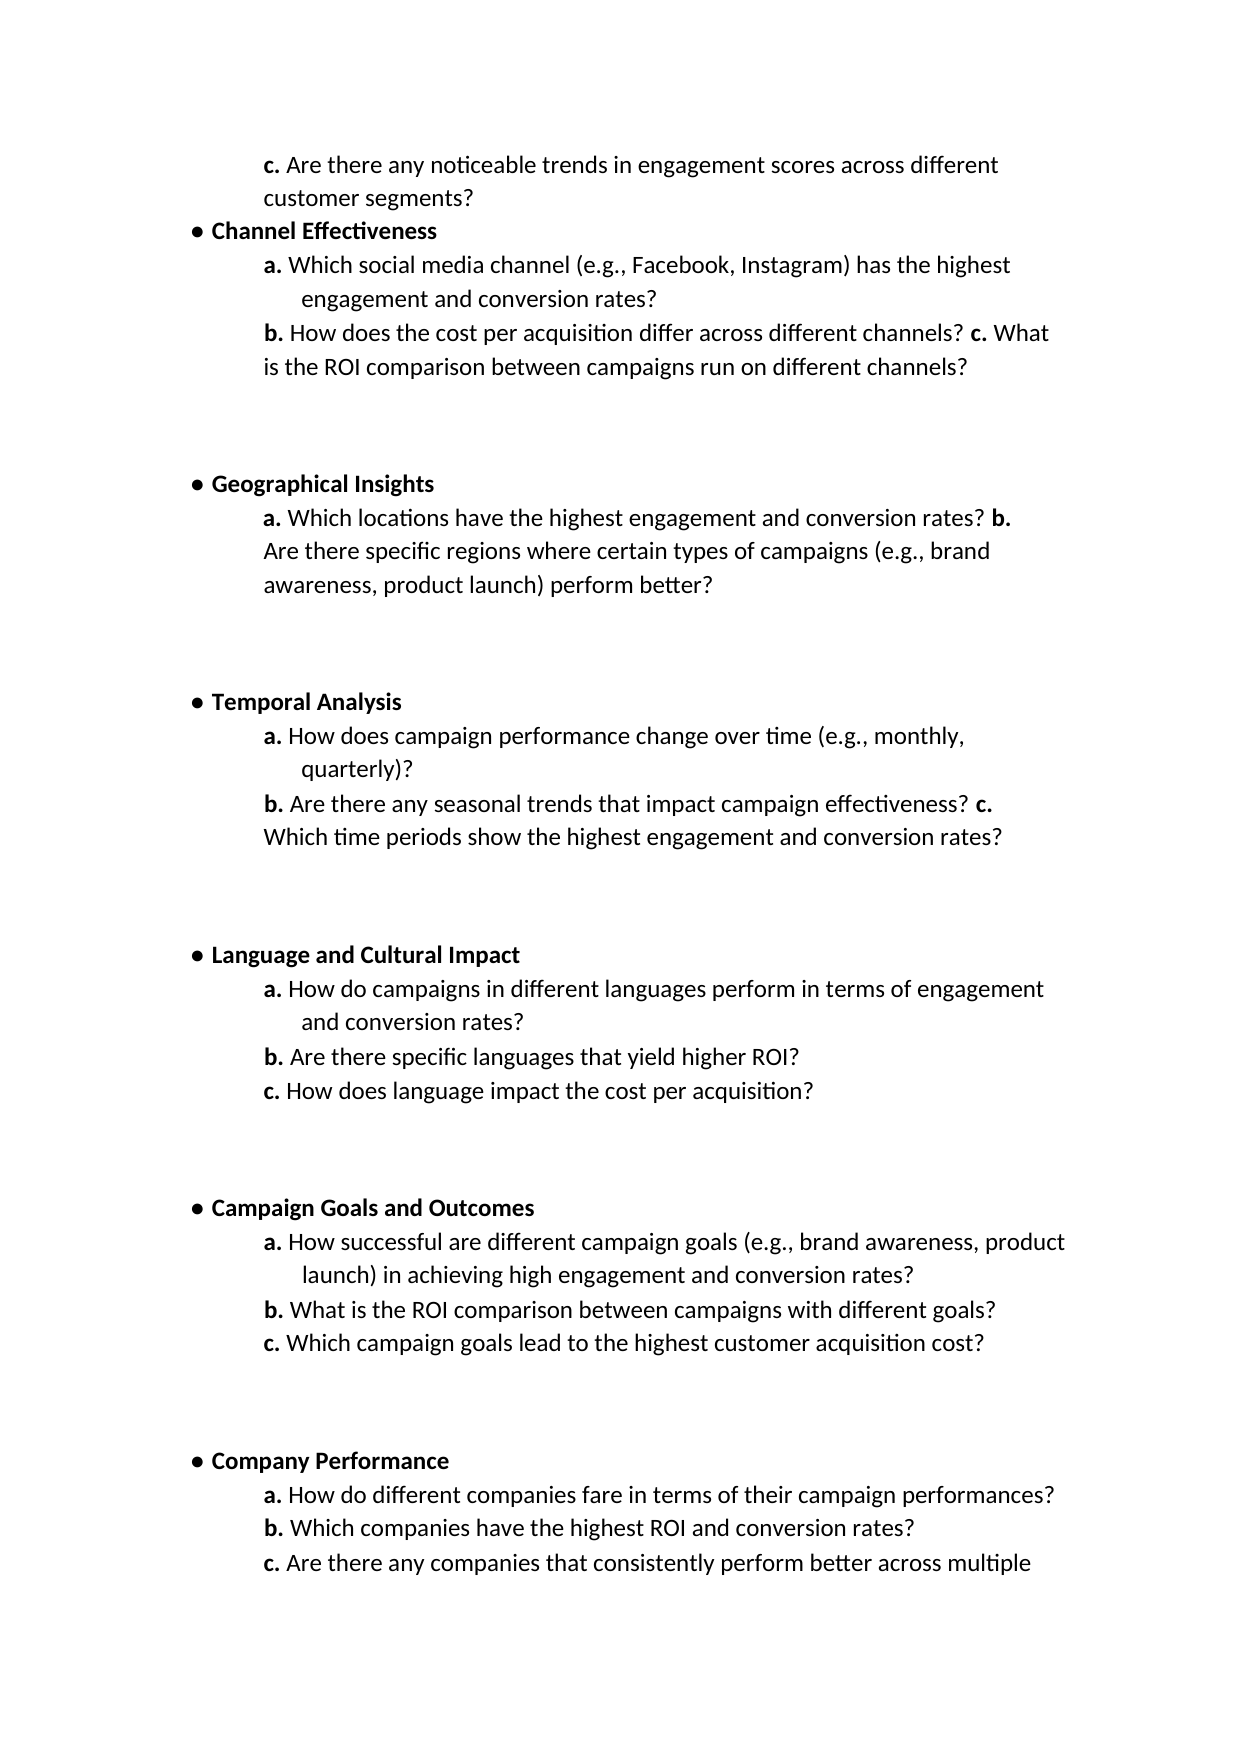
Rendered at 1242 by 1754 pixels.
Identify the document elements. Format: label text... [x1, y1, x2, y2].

text a. How do campaigns in different languages perform in terms of engagement and conversion rates? [263, 973, 1057, 1037]
text a. How do different companies fare in terms of their campaign performances? b. Which companies have the highest ROI and conversion rates? [263, 1479, 1069, 1543]
text ● Geographical Insights [189, 468, 1090, 498]
text b. What is the ROI comparison between campaigns with different goals? c. Which campaign goals lead to the highest customer acquisition cost? [263, 1294, 1009, 1358]
text a. Which social media channel (e.g., Facebook, Instagram) has the highest engagement and conversion rates? [263, 250, 1024, 313]
text ● Campaign Goals and Outcomes [189, 1192, 1090, 1223]
text a. How does campaign performance change over time (e.g., monthly, quarterly)? [263, 720, 977, 784]
text ● Channel Effectiveness [189, 215, 1090, 246]
text ● Company Performance [189, 1445, 1090, 1475]
text a. How successful are different campaign goals (e.g., brand awareness, product launch) in achieving high engagement and conversion rates? [263, 1226, 1077, 1290]
text b. Are there any seasonal trends that impact campaign effectiveness? c. Which time periods show the highest engagement and conversion rates? [263, 788, 1041, 852]
text c. How does language impact the cost per acquisition? [263, 1075, 1090, 1106]
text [263, 149, 1074, 213]
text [263, 1547, 1047, 1577]
text a. Which locations have the highest engagement and conversion rates? b. Are there specific regions where certain types of campaigns (e.g., brand awareness, product launch) perform better? [263, 502, 1030, 599]
text ● Language and Cultural Impact [189, 939, 1090, 969]
text b. Are there specific languages that yield higher ROI? [264, 1041, 1090, 1071]
text b. How does the cost per acquisition differ across different channels? c. What is the ROI comparison between campaigns run on different channels? [263, 317, 1069, 381]
text ● Temporal Analysis [189, 686, 1090, 717]
